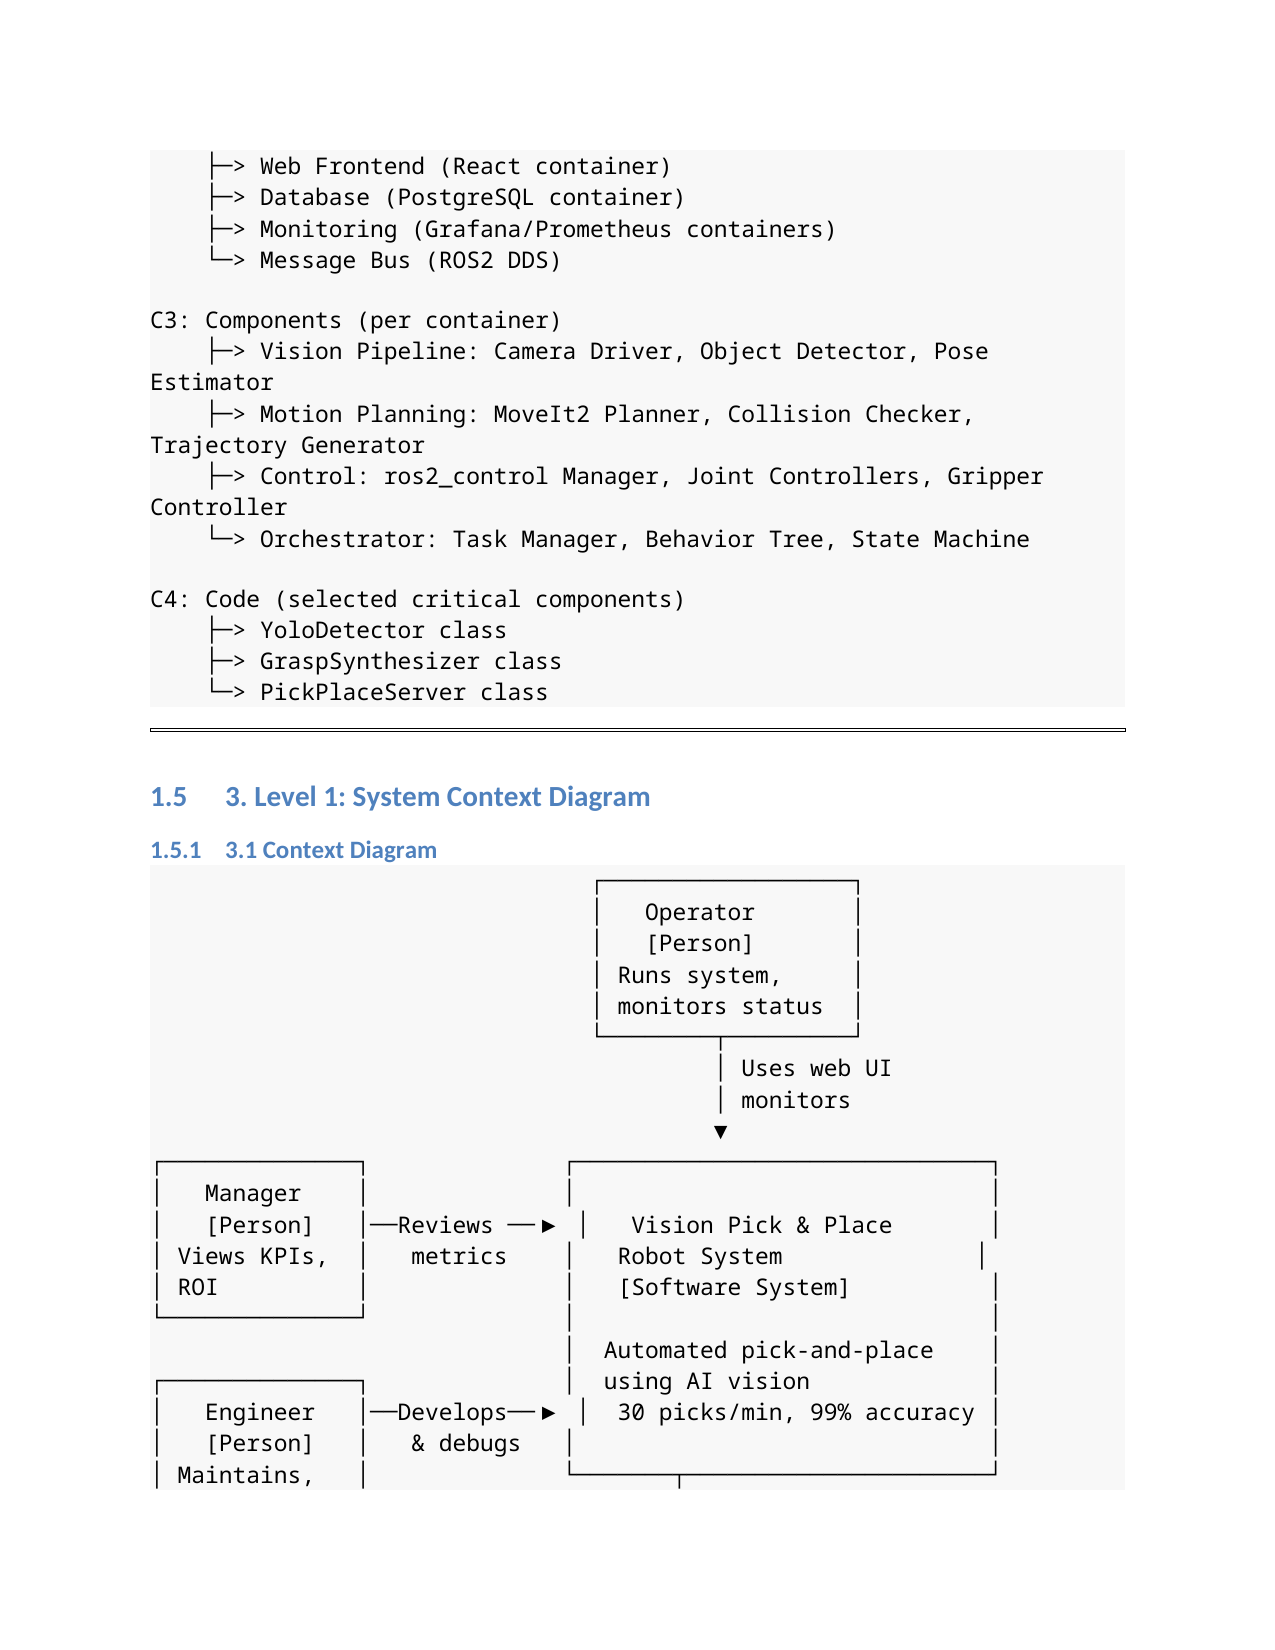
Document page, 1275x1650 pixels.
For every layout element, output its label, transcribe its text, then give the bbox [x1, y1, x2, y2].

subtitle 1.5 3. Level 1: System Context Diagram [150, 778, 1125, 813]
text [150, 150, 1125, 707]
subtitle 1.5.1 3.1 Context Diagram [150, 834, 1125, 865]
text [150, 865, 1125, 1490]
